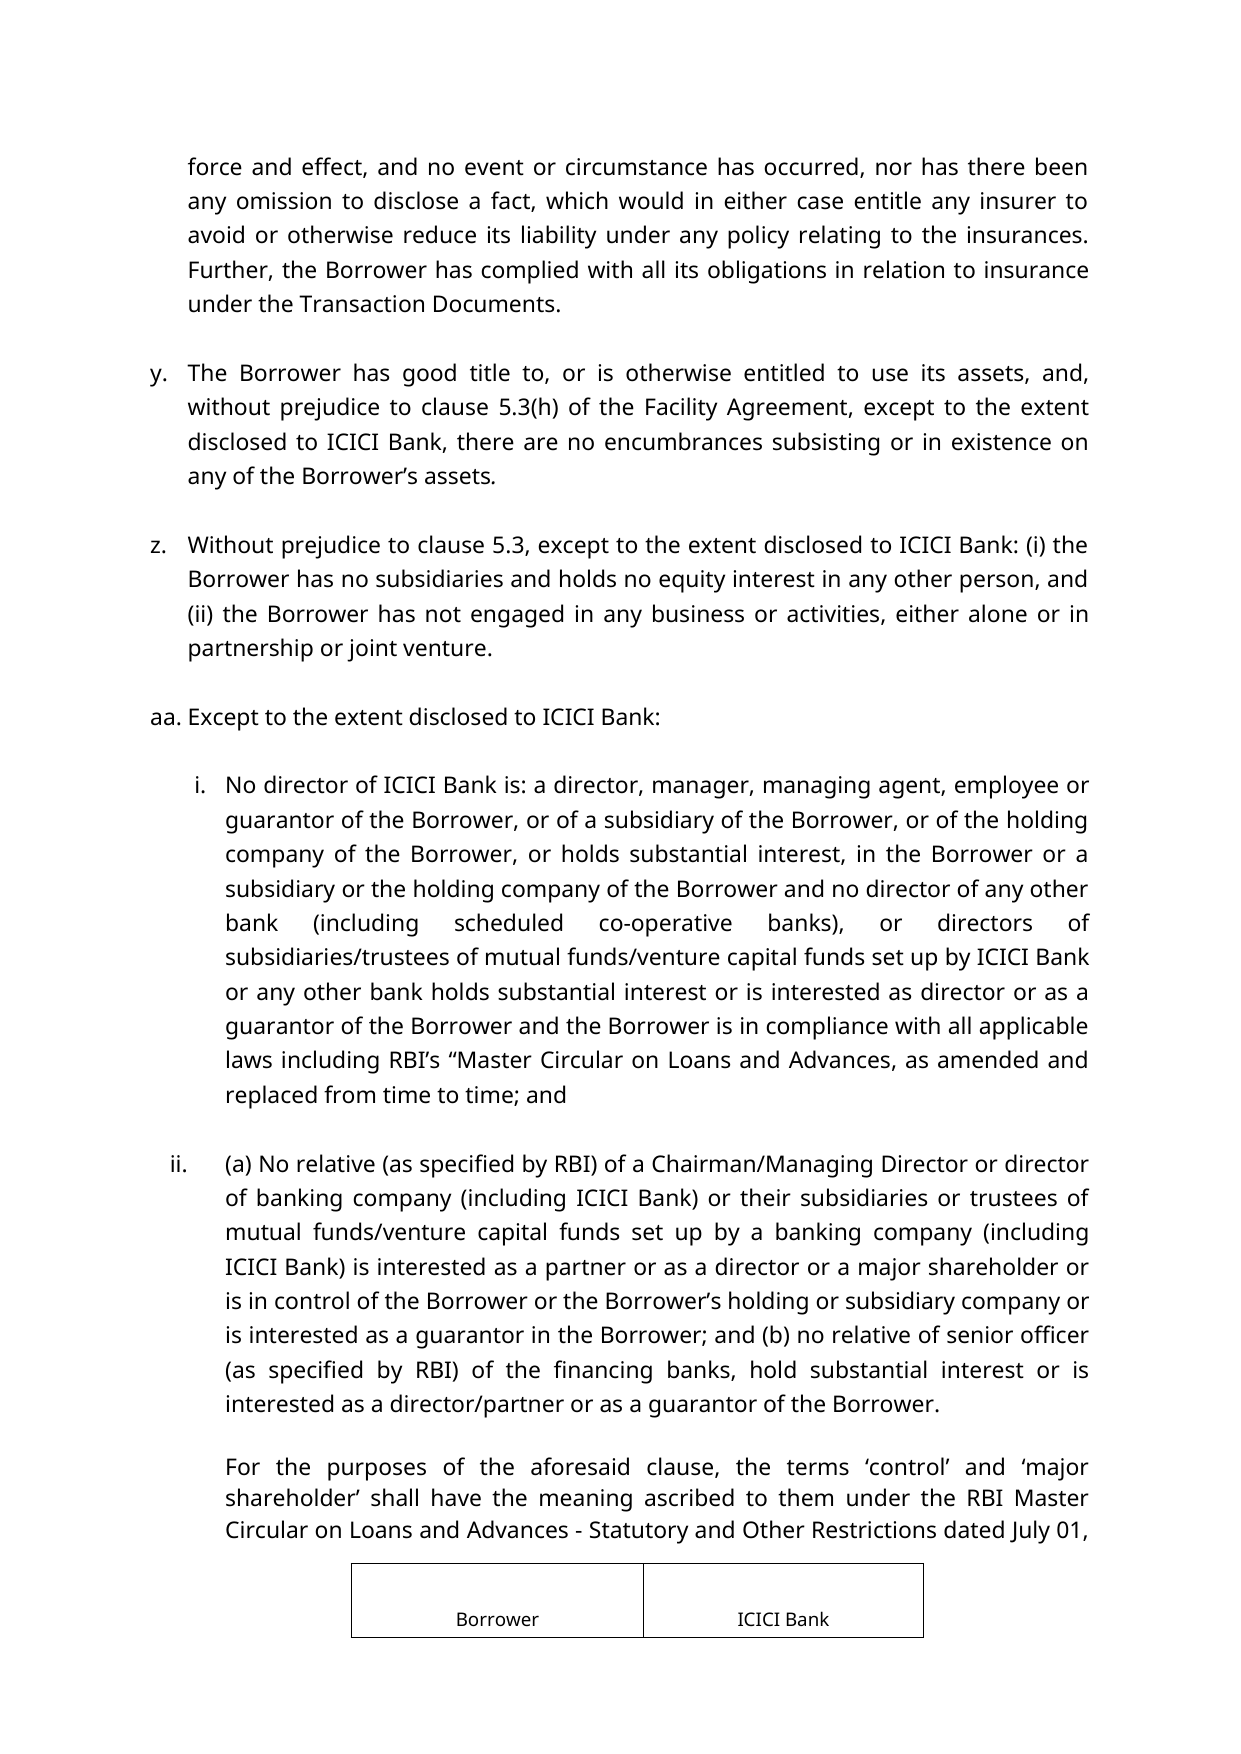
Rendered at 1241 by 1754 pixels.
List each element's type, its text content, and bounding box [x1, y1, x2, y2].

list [150, 151, 1090, 319]
list (a) No relative (as specified by RBI) of a Chairman/Managing Director or director of banking company (including ICICI Bank) or their subsidiaries or trustees of mutual funds/venture capital funds set up by a banking company (including ICICI Bank) is interested as a partner or as a director or a major shareholder or is in control of the Borrower or the Borrower’s holding or subsidiary company or is interested as a guarantor in the Borrower; and (b) no relative of senior officer (as specified by RBI) of the financing banks, hold substantial interest or is interested as a director/partner or as a guarantor of the Borrower. [187, 1148, 1090, 1419]
list Without prejudice to clause 5.3, except to the extent disclosed to ICICI Bank: (i) the Borrower has no subsidiaries and holds no equity interest in any other person, and (ii) the Borrower has not engaged in any business or activities, either alone or in partnership or joint venture. [150, 529, 1090, 663]
list No director of ICICI Bank is: a director, manager, managing agent, employee or guarantor of the Borrower, or of a subsidiary of the Borrower, or of the holding company of the Borrower, or holds substantial interest, in the Borrower or a subsidiary or the holding company of the Borrower and no director of any other bank (including scheduled co-operative banks), or directors of subsidiaries/trustees of mutual funds/venture capital funds set up by ICICI Bank or any other bank holds substantial interest or is interested as director or as a guarantor of the Borrower and the Borrower is in compliance with all applicable laws including RBI’s “Master Circular on Loans and Advances, as amended and replaced from time to time; and [206, 769, 1090, 1110]
list The Borrower has good title to, or is otherwise entitled to use its assets, and, without prejudice to clause 5.3(h) of the Facility Agreement, except to the extent disclosed to ICICI Bank, there are no encumbrances subsisting or in existence on any of the Borrower’s assets. [150, 357, 1090, 491]
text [225, 1451, 1090, 1545]
list Except to the extent disclosed to ICICI Bank: [150, 701, 1090, 732]
